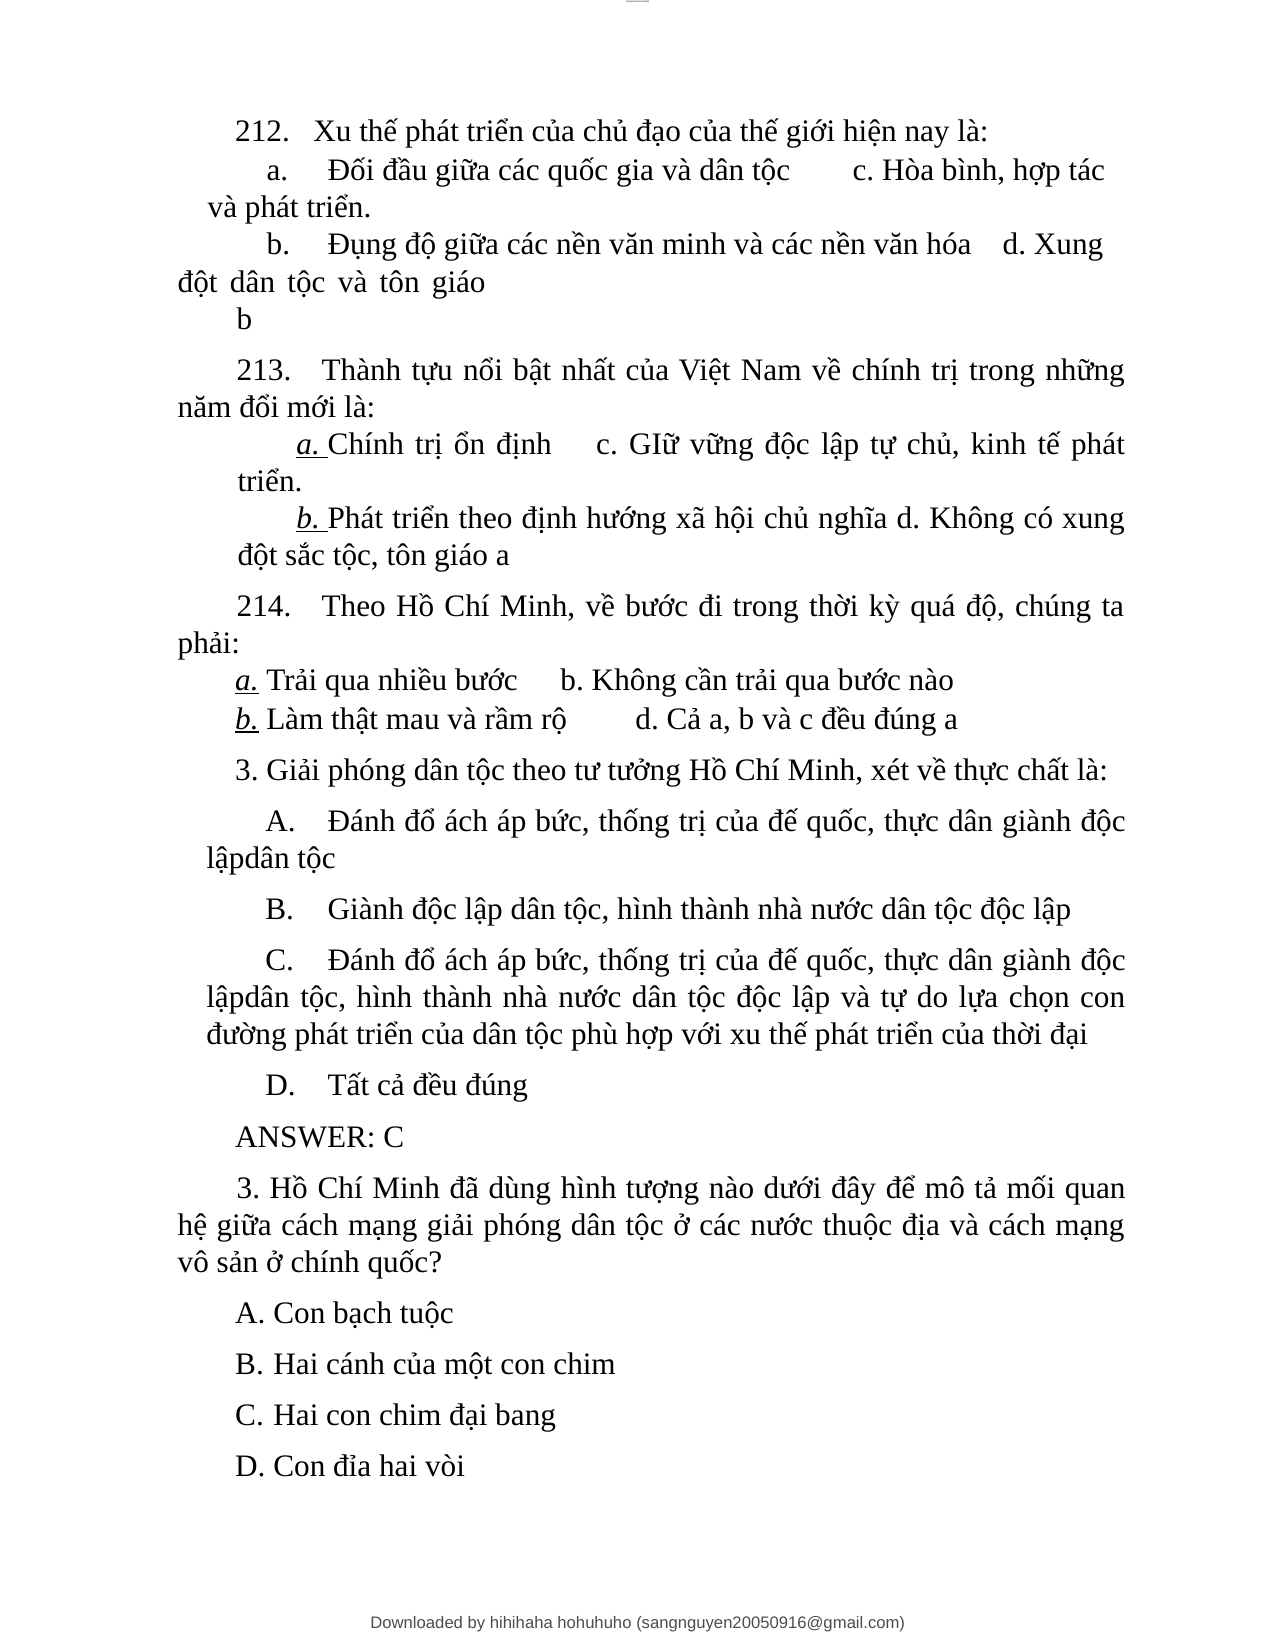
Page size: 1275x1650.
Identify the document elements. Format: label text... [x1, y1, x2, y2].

text đột dân tộc và tôn giáo b [177, 263, 486, 336]
list Hai cánh của một con chim [235, 1345, 1126, 1381]
list Trải qua nhiều bước b. Không cần trải qua bước nào [235, 662, 1080, 697]
list Hai con chim đại bang [235, 1396, 1126, 1432]
text 3. Giải phóng dân tộc theo tư tưởng Hồ Chí Minh, xét về thực chất là: [235, 751, 1126, 787]
list Đụng độ giữa các nền văn minh và các nền văn hóa d. Xung [207, 225, 1126, 261]
list Giành độc lập dân tộc, hình thành nhà nước dân tộc độc lập [206, 890, 1126, 926]
list Làm thật mau và rầm rộ d. Cả a, b và c đều đúng a [235, 700, 1080, 736]
list Tất cả đều đúng [206, 1067, 1126, 1103]
list Đối đầu giữa các quốc gia và dân tộc c. Hòa bình, hợp tác và phát triển. [207, 151, 1126, 224]
text 213. Thành tựu nổi bật nhất của Việt Nam về chính trị trong những năm đổi mới là: [177, 352, 1126, 424]
list Con đỉa hai vòi [235, 1447, 1126, 1483]
text 3. Hồ Chí Minh đã dùng hình tượng nào dưới đây để mô tả mối quan hệ giữa cách mạng giải phóng dân tộc ở các nước thuộc địa và cách mạng vô sản ở chính quốc? [177, 1169, 1126, 1279]
list Đánh đổ ách áp bức, thống trị của đế quốc, thực dân giành độc lậpdân tộc [206, 802, 1126, 875]
text 212. Xu thế phát triển của chủ đạo của thế giới hiện nay là: [235, 113, 1126, 148]
text ANSWER: C [235, 1118, 1126, 1154]
list Con bạch tuộc [235, 1294, 1126, 1330]
list Phát triển theo định hướng xã hội chủ nghĩa d. Không có xung đột sắc tộc, tôn giáo a [237, 499, 1126, 572]
list Đánh đổ ách áp bức, thống trị của đế quốc, thực dân giành độc lậpdân tộc, hình thành nhà nước dân tộc độc lập và tự do lựa chọn con đường phát triển của dân tộc phù hợp với xu thế phát triển của thời đại [206, 942, 1126, 1051]
text 214. Theo Hồ Chí Minh, về bước đi trong thời kỳ quá độ, chúng ta phải: [177, 588, 1126, 661]
list Chính trị ổn định c. GIữ vững độc lập tự chủ, kinh tế phát triển. [237, 426, 1126, 498]
